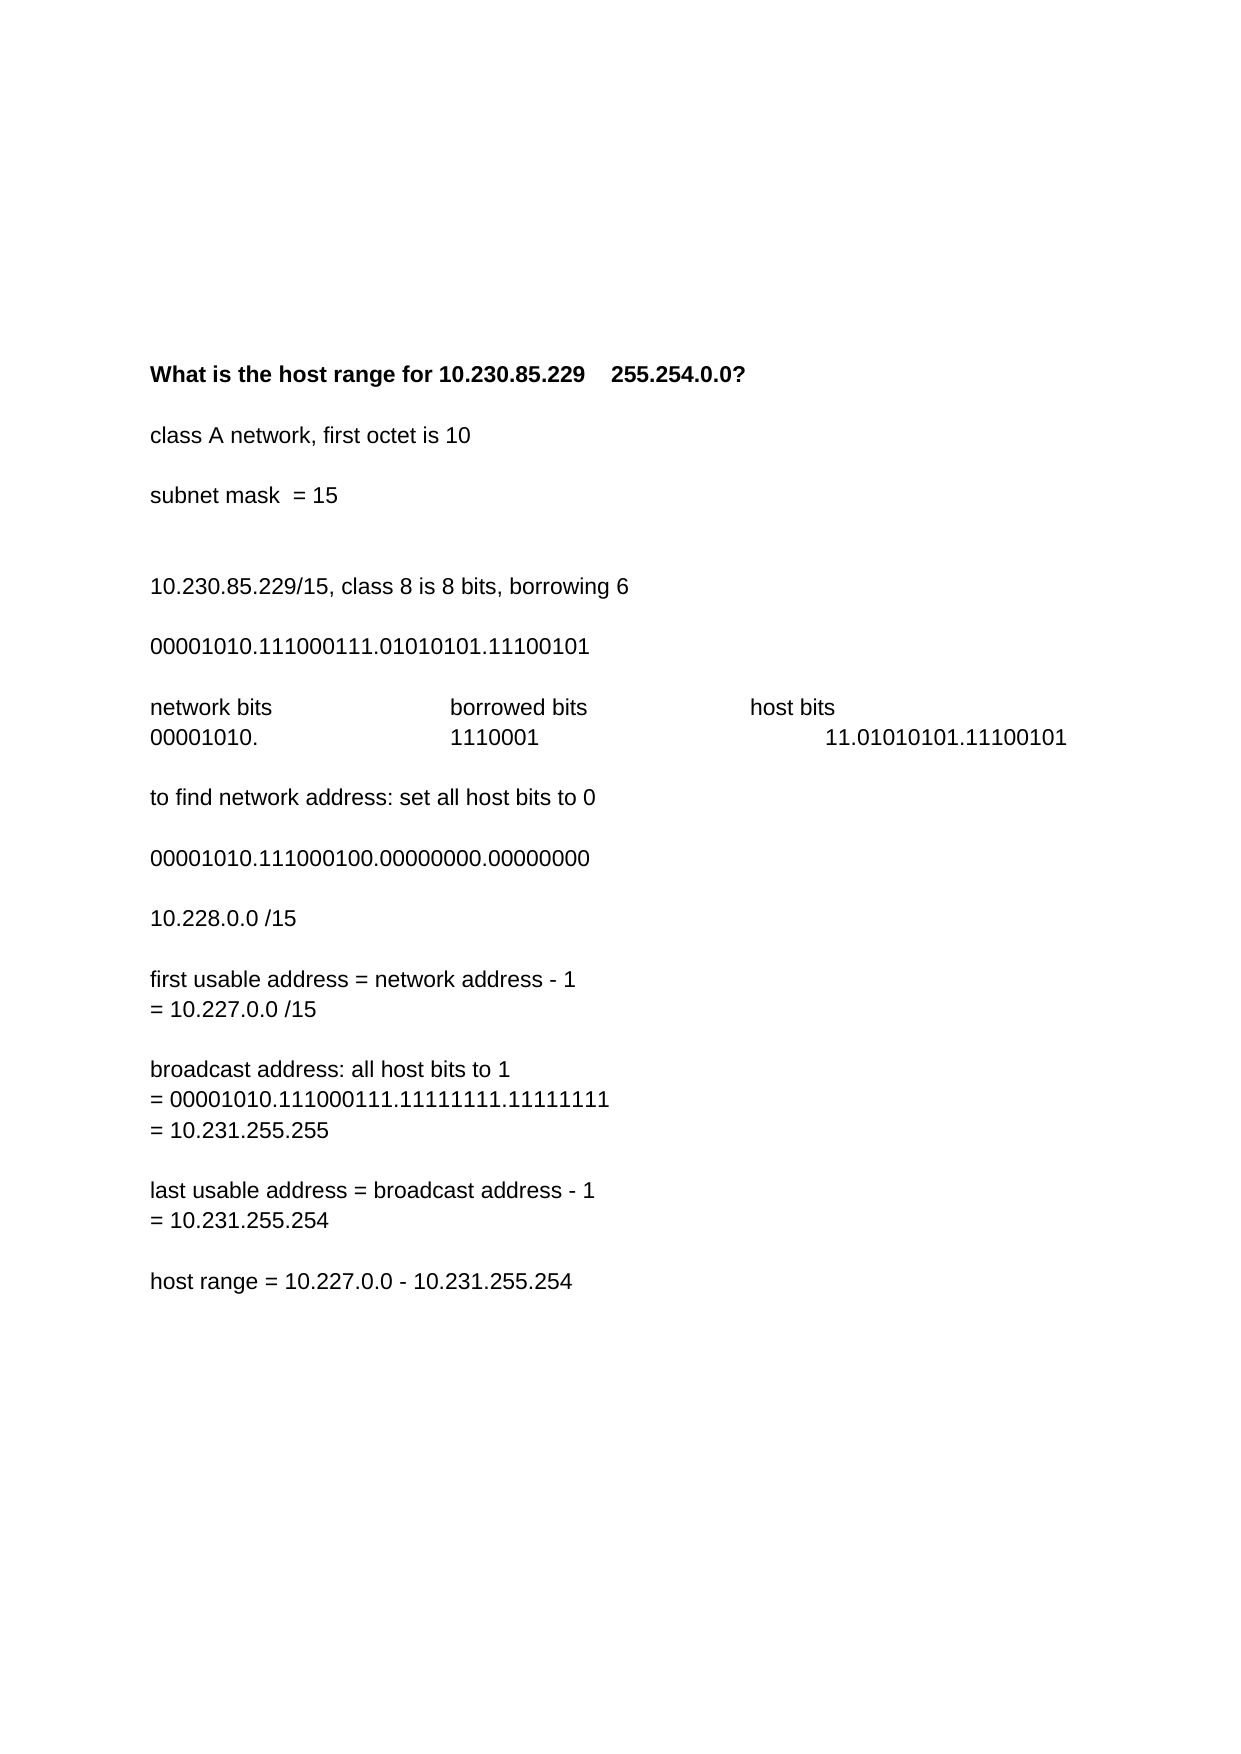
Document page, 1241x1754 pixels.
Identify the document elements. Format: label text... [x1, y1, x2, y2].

text class A network, first octet is 10 [150, 422, 1090, 448]
text first usable address = network address - 1 [150, 966, 1090, 992]
text host range = 10.227.0.0 - 10.231.255.254 [150, 1268, 1090, 1294]
text 10.228.0.0 /15 [150, 905, 1090, 932]
text = 10.231.255.254 [150, 1207, 1090, 1234]
text 10.230.85.229/15, class 8 is 8 bits, borrowing 6 [150, 573, 1090, 599]
text subnet mask = 15 [150, 482, 1090, 509]
text last usable address = broadcast address - 1 [150, 1177, 1090, 1203]
text 00001010.111000111.01010101.11100101 [150, 633, 1090, 660]
text = 10.227.0.0 /15 [150, 996, 1090, 1022]
text 00001010. 1110001 11.01010101.11100101 [150, 724, 1090, 750]
text broadcast address: all host bits to 1 [150, 1056, 1090, 1083]
text 00001010.111000100.00000000.00000000 [150, 845, 1090, 871]
text = 00001010.111000111.11111111.11111111 [150, 1086, 1090, 1113]
text to find network address: set all host bits to 0 [150, 784, 1090, 811]
text = 10.231.255.255 [150, 1117, 1090, 1143]
text What is the host range for 10.230.85.229 255.254.0.0? [150, 361, 1090, 388]
text network bits borrowed bits host bits [150, 694, 1090, 720]
